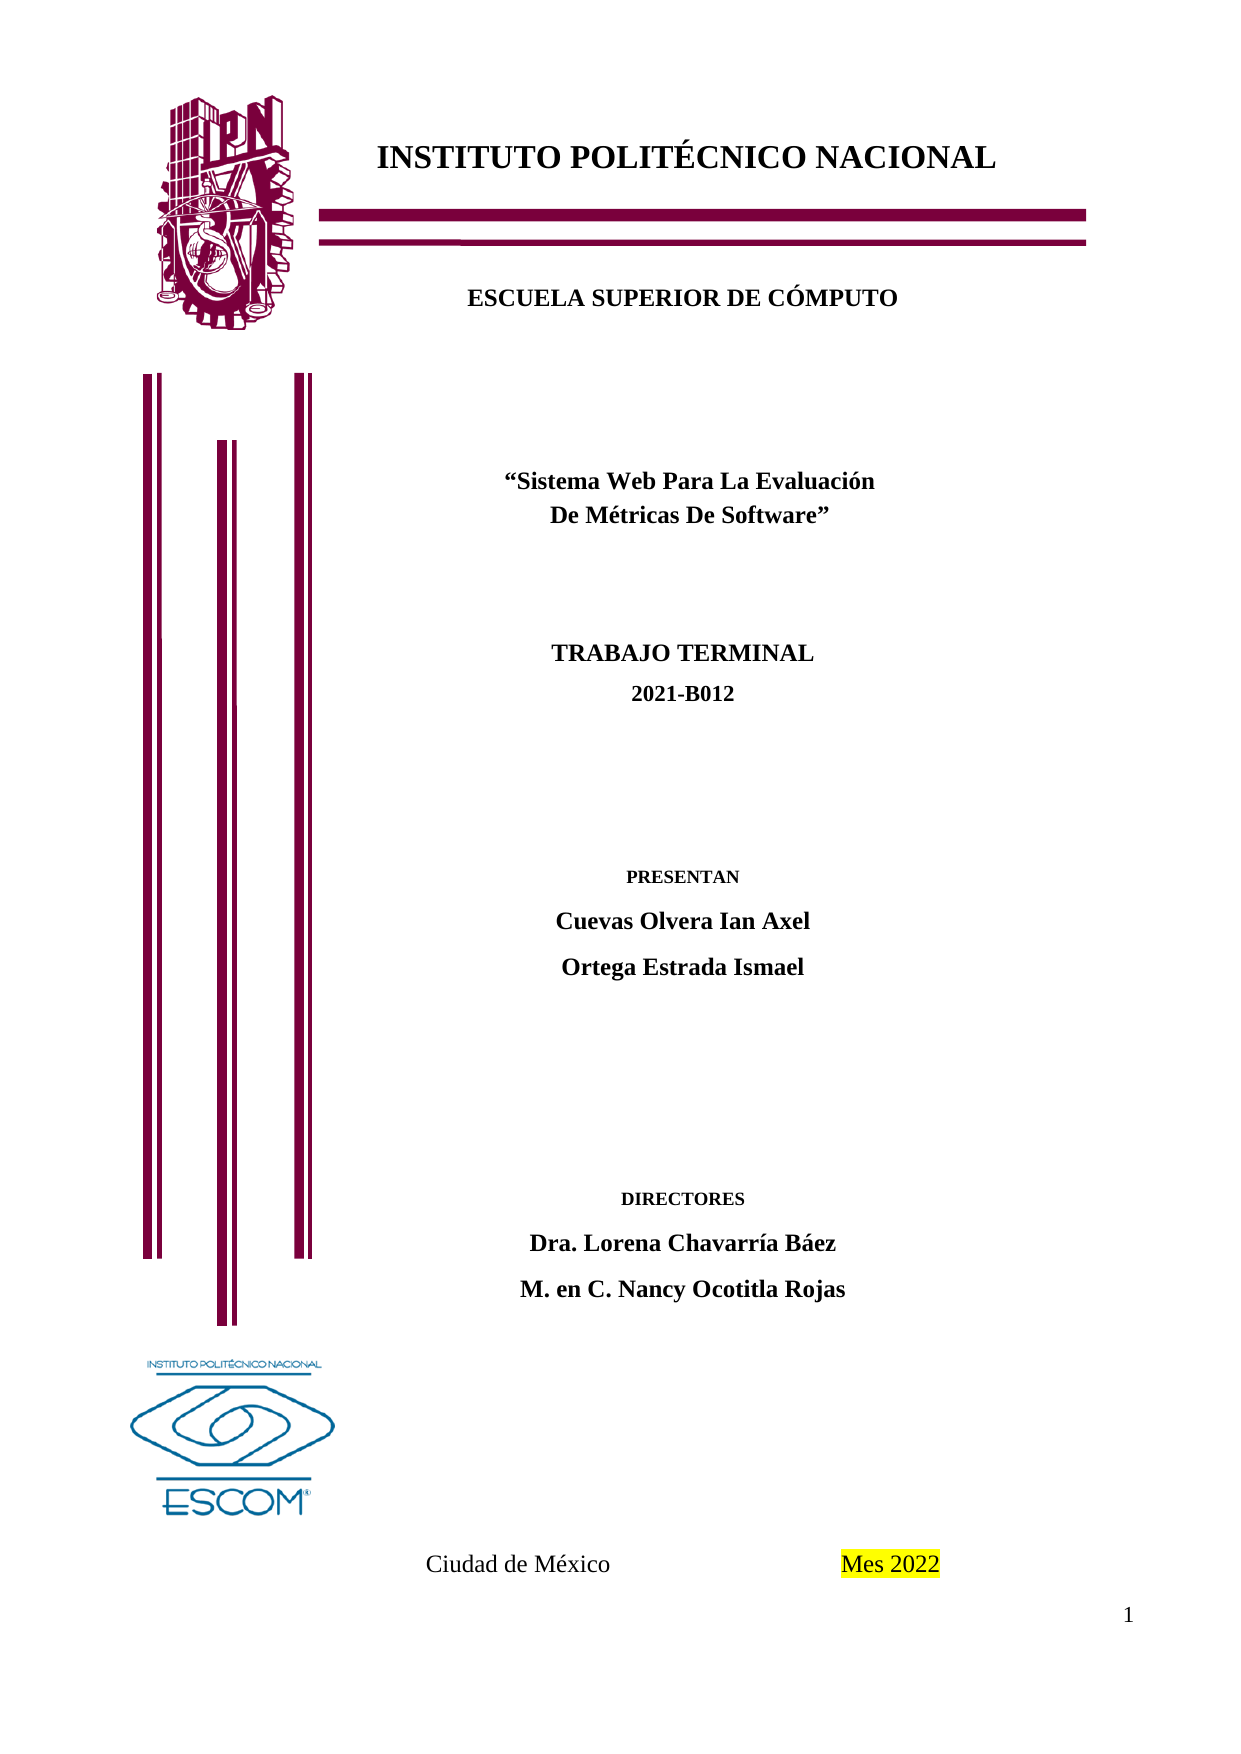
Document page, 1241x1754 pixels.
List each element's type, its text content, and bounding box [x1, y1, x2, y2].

title Ortega Estrada Ismael [387, 949, 978, 982]
title PRESENTAN [387, 857, 978, 890]
title ESCUELA SUPERIOR DE CÓMPUTO [387, 279, 978, 313]
title “Sistema Web Para La Evaluación De Métricas De Software” [487, 463, 892, 530]
title TRABAJO TERMINAL [387, 634, 978, 668]
title INSTITUTO POLITÉCNICO NACIONAL [357, 142, 1016, 175]
picture [156, 95, 294, 330]
title Cuevas Olvera Ian Axel [387, 903, 978, 936]
title M. en C. Nancy Ocotitla Rojas [387, 1270, 978, 1304]
picture [123, 1354, 340, 1520]
title 2021-B012 [387, 680, 978, 707]
title DIRECTORES [387, 1178, 978, 1212]
title Dra. Lorena Chavarría Báez [387, 1224, 978, 1258]
title Ciudad de México Mes 2022 [387, 1546, 978, 1579]
